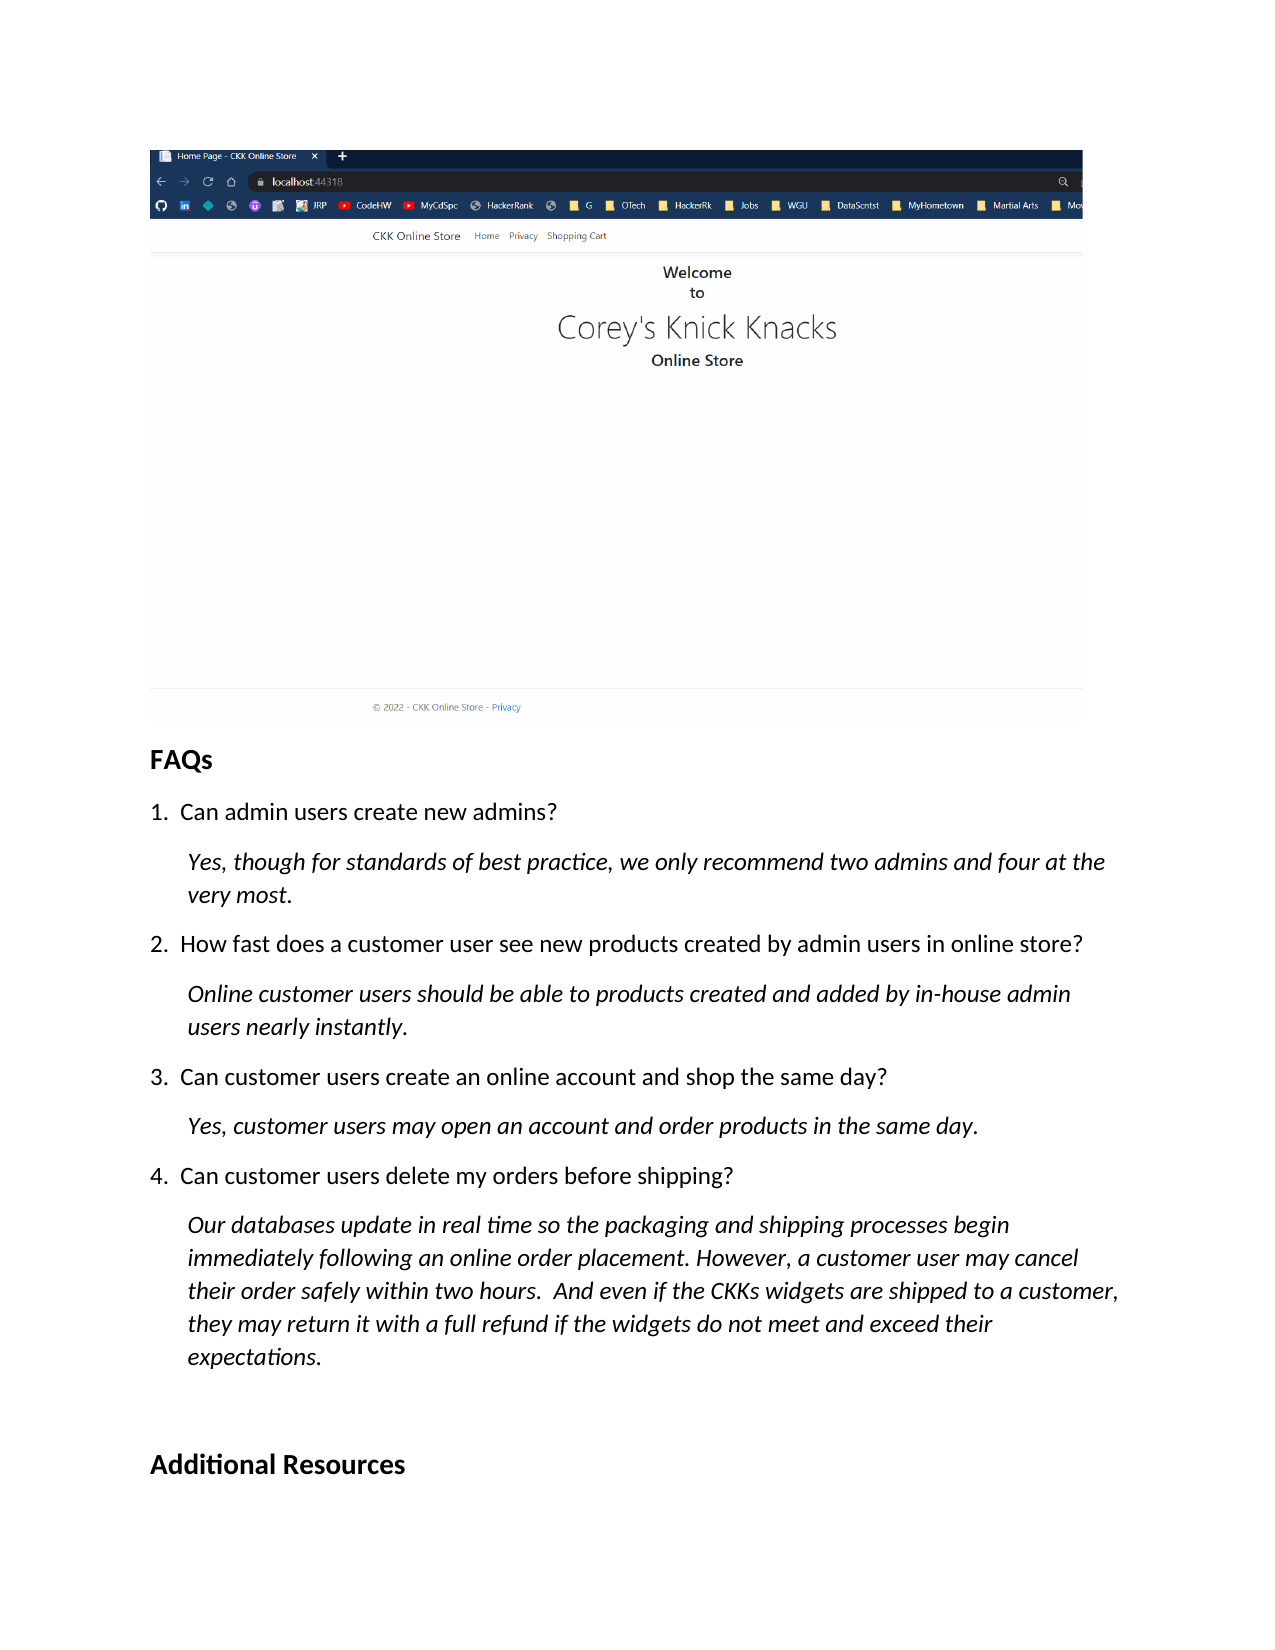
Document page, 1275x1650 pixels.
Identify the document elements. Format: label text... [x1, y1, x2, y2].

text 3. Can customer users create an online account and shop the same day? [150, 1061, 1125, 1091]
text 4. Can customer users delete my orders before shipping? [150, 1160, 1125, 1190]
list Yes, though for standards of best practice, we only recommend two admins and four at the very most. [187, 846, 1125, 909]
list Online customer users should be able to products created and added by in-house admin users nearly instantly. [187, 978, 1125, 1042]
list Our databases update in real time so the packaging and shipping processes begin immediately following an online order placement. However, a customer user may cancel their order safely within two hours. And even if the CKKs widgets are shipped to a customer, they may return it with a full refund if the widgets do not meet and exceed their expectations. [187, 1209, 1125, 1372]
text 1. Can admin users create new admins? [150, 796, 1125, 827]
picture [150, 150, 1083, 723]
text 2. How fast does a customer user see new products created by admin users in online store? [150, 928, 1125, 959]
text FAQs [150, 741, 1125, 777]
list Yes, customer users may open an account and order products in the same day. [187, 1110, 1125, 1141]
text Additional Resources [150, 1446, 1125, 1481]
